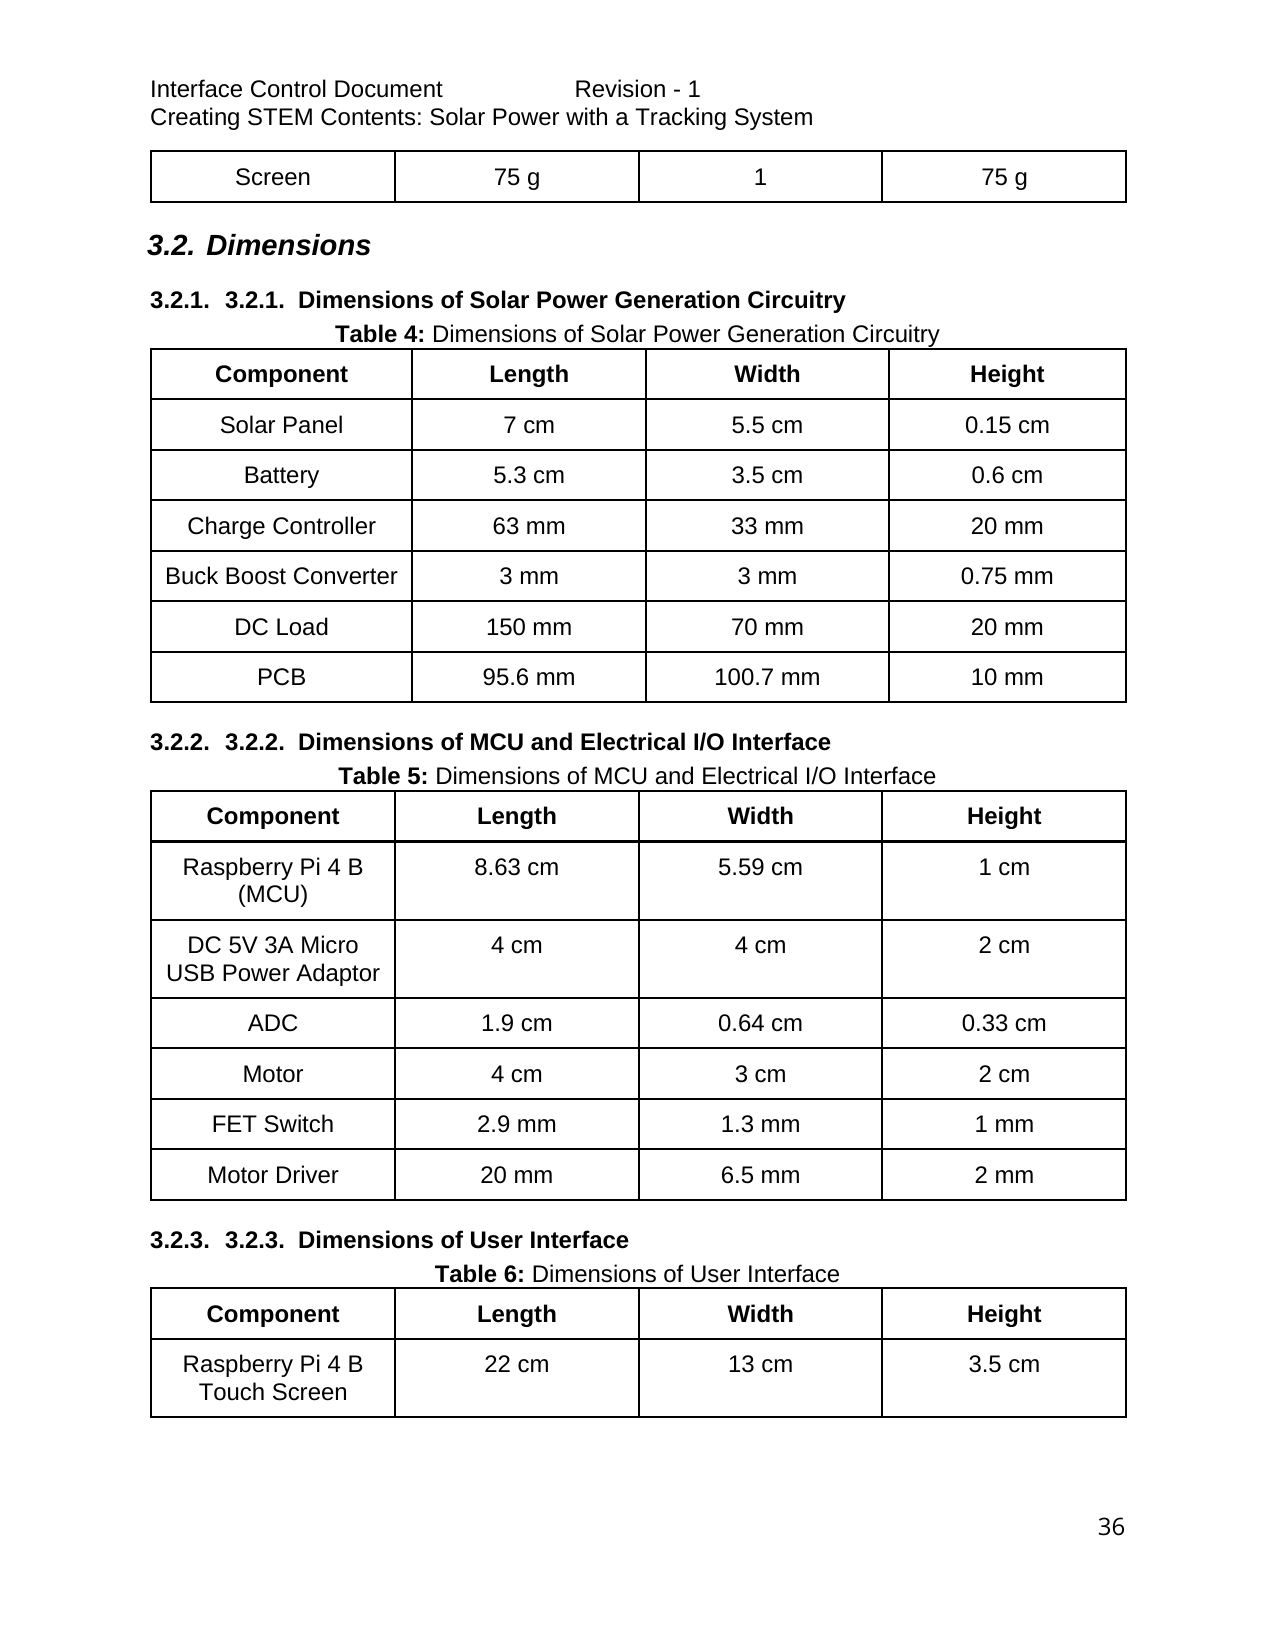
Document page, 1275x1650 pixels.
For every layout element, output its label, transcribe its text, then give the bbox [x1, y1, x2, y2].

table_cell 150 mm [413, 602, 645, 651]
table_cell FET Switch [152, 1100, 394, 1148]
table_cell Motor Driver [152, 1150, 394, 1199]
table_cell 1.3 mm [640, 1100, 881, 1148]
table_cell 20 mm [890, 501, 1125, 550]
table_header Length [396, 1289, 638, 1338]
table_cell DC Load [152, 602, 411, 651]
table_header Length [413, 350, 645, 398]
table_cell 95.6 mm [413, 653, 645, 701]
table_cell 1.9 cm [396, 999, 638, 1047]
table_cell 8.63 cm [396, 843, 638, 918]
table_cell 33 mm [647, 501, 888, 550]
subtitle Dimensions [147, 228, 1125, 261]
table_cell 22 cm [396, 1340, 638, 1416]
table_header Component [152, 792, 394, 840]
table_cell 3.5 cm [883, 1340, 1125, 1416]
table_cell Charge Controller [152, 501, 411, 550]
table_cell 2.9 mm [396, 1100, 638, 1148]
table_cell 5.5 cm [647, 400, 888, 449]
table_header Width [647, 350, 888, 398]
table_header Width [640, 1289, 881, 1338]
table_header Component [152, 1289, 394, 1338]
table_cell 0.75 mm [890, 552, 1125, 600]
table_header Component [152, 350, 411, 398]
subtitle 3.2.3. Dimensions of User Interface [150, 1226, 1125, 1253]
table_header Height [883, 1289, 1125, 1338]
table_cell 7 cm [413, 400, 645, 449]
table_cell 4 cm [396, 921, 638, 997]
text Table 5: Dimensions of MCU and Electrical I/O Interface [150, 762, 1125, 790]
table_cell Raspberry Pi 4 B (MCU) [152, 843, 394, 918]
table_cell 4 cm [640, 921, 881, 997]
table_cell 20 mm [396, 1150, 638, 1199]
table_cell 13 cm [640, 1340, 881, 1416]
table_cell Battery [152, 451, 411, 499]
table_cell 3.5 cm [647, 451, 888, 499]
table_cell 6.5 mm [640, 1150, 881, 1199]
table_cell 100.7 mm [647, 653, 888, 701]
table_cell 3 mm [647, 552, 888, 600]
subtitle 3.2.2. Dimensions of MCU and Electrical I/O Interface [150, 728, 1125, 756]
table_cell 1 1 [640, 152, 881, 201]
text Table 6: Dimensions of User Interface [150, 1259, 1125, 1287]
table_cell 2 cm [883, 921, 1125, 997]
table_cell 0.33 cm [883, 999, 1125, 1047]
table_cell 5.59 cm [640, 843, 881, 918]
table_cell 75 g 75 g [883, 152, 1125, 201]
table_cell Motor [152, 1049, 394, 1098]
table_cell 4 cm [396, 1049, 638, 1098]
table_cell 2 cm [883, 1049, 1125, 1098]
table_cell Raspberry Pi 4 B Touch Screen [152, 1340, 394, 1416]
table_cell 2 mm [883, 1150, 1125, 1199]
table_cell Solar Panel [152, 400, 411, 449]
table_cell 75 g 75 g [396, 152, 638, 201]
text Table 4: Dimensions of Solar Power Generation Circuitry [150, 320, 1125, 348]
table_cell DC 5V 3A Micro USB Power Adaptor [152, 921, 394, 997]
table_cell 3 cm [640, 1049, 881, 1098]
table_cell 3 mm [413, 552, 645, 600]
subtitle 3.2.1. Dimensions of Solar Power Generation Circuitry [150, 286, 1125, 314]
table_cell Raspberry Pi Touch Screen [152, 152, 394, 201]
table_cell 63 mm [413, 501, 645, 550]
table_cell 0.64 cm [640, 999, 881, 1047]
table_cell Buck Boost Converter [152, 552, 411, 600]
table_cell ADC [152, 999, 394, 1047]
table_cell 5.3 cm [413, 451, 645, 499]
table_cell 20 mm [890, 602, 1125, 651]
table_cell 0.15 cm [890, 400, 1125, 449]
table_cell 0.6 cm [890, 451, 1125, 499]
table_cell 1 cm [883, 843, 1125, 918]
table_header Height [883, 792, 1125, 840]
table_cell 70 mm [647, 602, 888, 651]
table_header Width [640, 792, 881, 840]
table_cell 10 mm [890, 653, 1125, 701]
table_header Height [890, 350, 1125, 398]
table_cell PCB [152, 653, 411, 701]
table_header Length [396, 792, 638, 840]
table_cell 1 mm [883, 1100, 1125, 1148]
